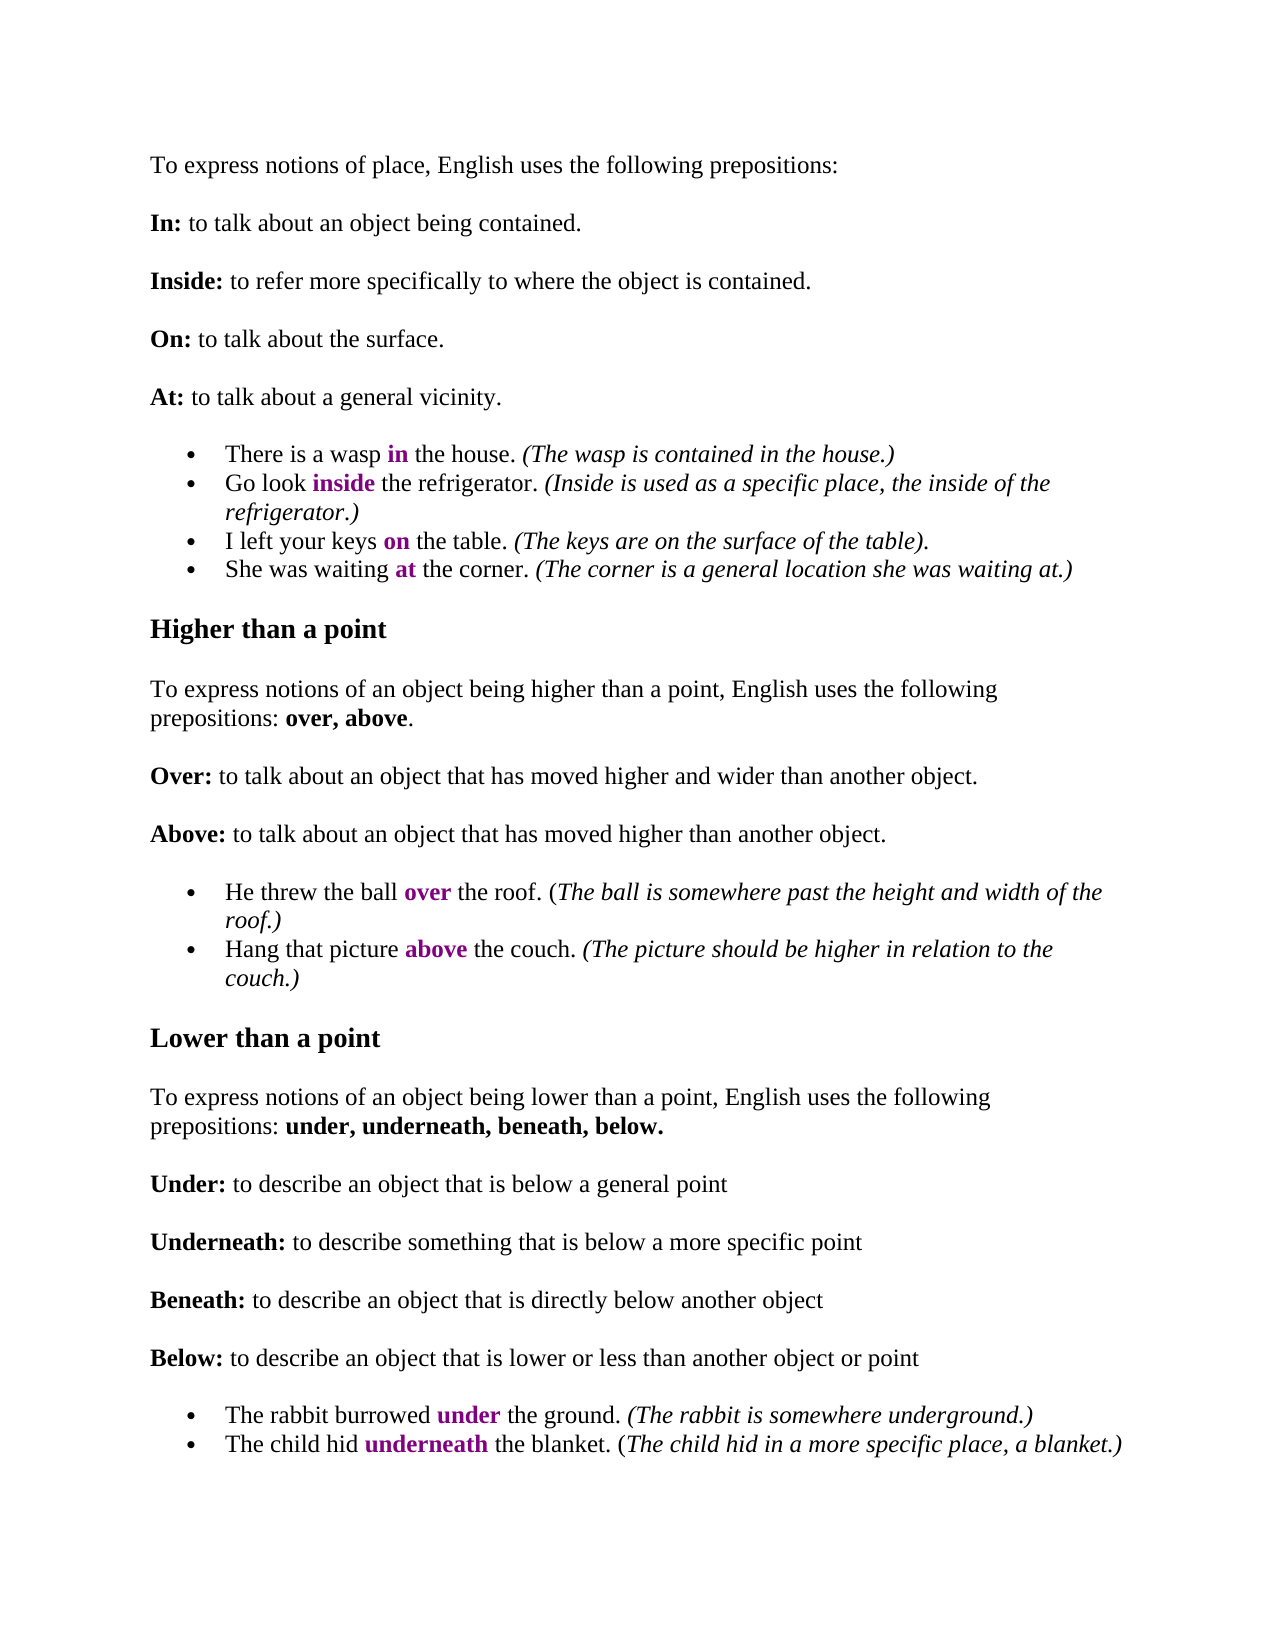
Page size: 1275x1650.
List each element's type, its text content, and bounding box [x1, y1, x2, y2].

text At: to talk about a general vicinity. [150, 382, 1125, 410]
text On: to talk about the surface. [150, 324, 1125, 352]
text To express notions of an object being lower than a point, English uses the following prepositions: under, underneath, beneath, below. [150, 1082, 1125, 1140]
text Over: to talk about an object that has moved higher and wider than another object. [150, 761, 1125, 789]
text Below: to describe an object that is lower or less than another object or point [150, 1343, 1125, 1371]
text To express notions of an object being higher than a point, English uses the following prepositions: over, above. [150, 674, 1125, 732]
text Higher than a point [150, 612, 1125, 645]
list The rabbit burrowed under the ground. (The rabbit is somewhere underground.) [187, 1401, 1125, 1429]
list She was waiting at the corner. (The corner is a general location she was waiting at.) [187, 554, 1125, 583]
list I left your keys on the table. (The keys are on the surface of the table). [187, 526, 1125, 554]
list He threw the ball over the roof. (The ball is somewhere past the height and width of the roof.) [187, 877, 1125, 934]
list There is a wasp in the house. (The wasp is contained in the house.) [187, 439, 1125, 468]
text Above: to talk about an object that has moved higher than another object. [150, 819, 1125, 847]
text Inside: to refer more specifically to where the object is contained. [150, 266, 1125, 294]
list Hang that picture above the couch. (The picture should be higher in relation to the couch.) [187, 934, 1125, 992]
text To express notions of place, English uses the following prepositions: [150, 150, 1125, 179]
text Under: to describe an object that is below a general point [150, 1169, 1125, 1198]
text In: to talk about an object being contained. [150, 208, 1125, 237]
text Beneath: to describe an object that is directly below another object [150, 1285, 1125, 1313]
text Lower than a point [150, 1021, 1125, 1053]
list The child hid underneath the blanket. (The child hid in a more specific place, a blanket.) [187, 1429, 1125, 1458]
list Go look inside the refrigerator. (Inside is used as a specific place, the inside of the refrigerator.) [187, 468, 1125, 526]
text Underneath: to describe something that is below a more specific point [150, 1227, 1125, 1256]
